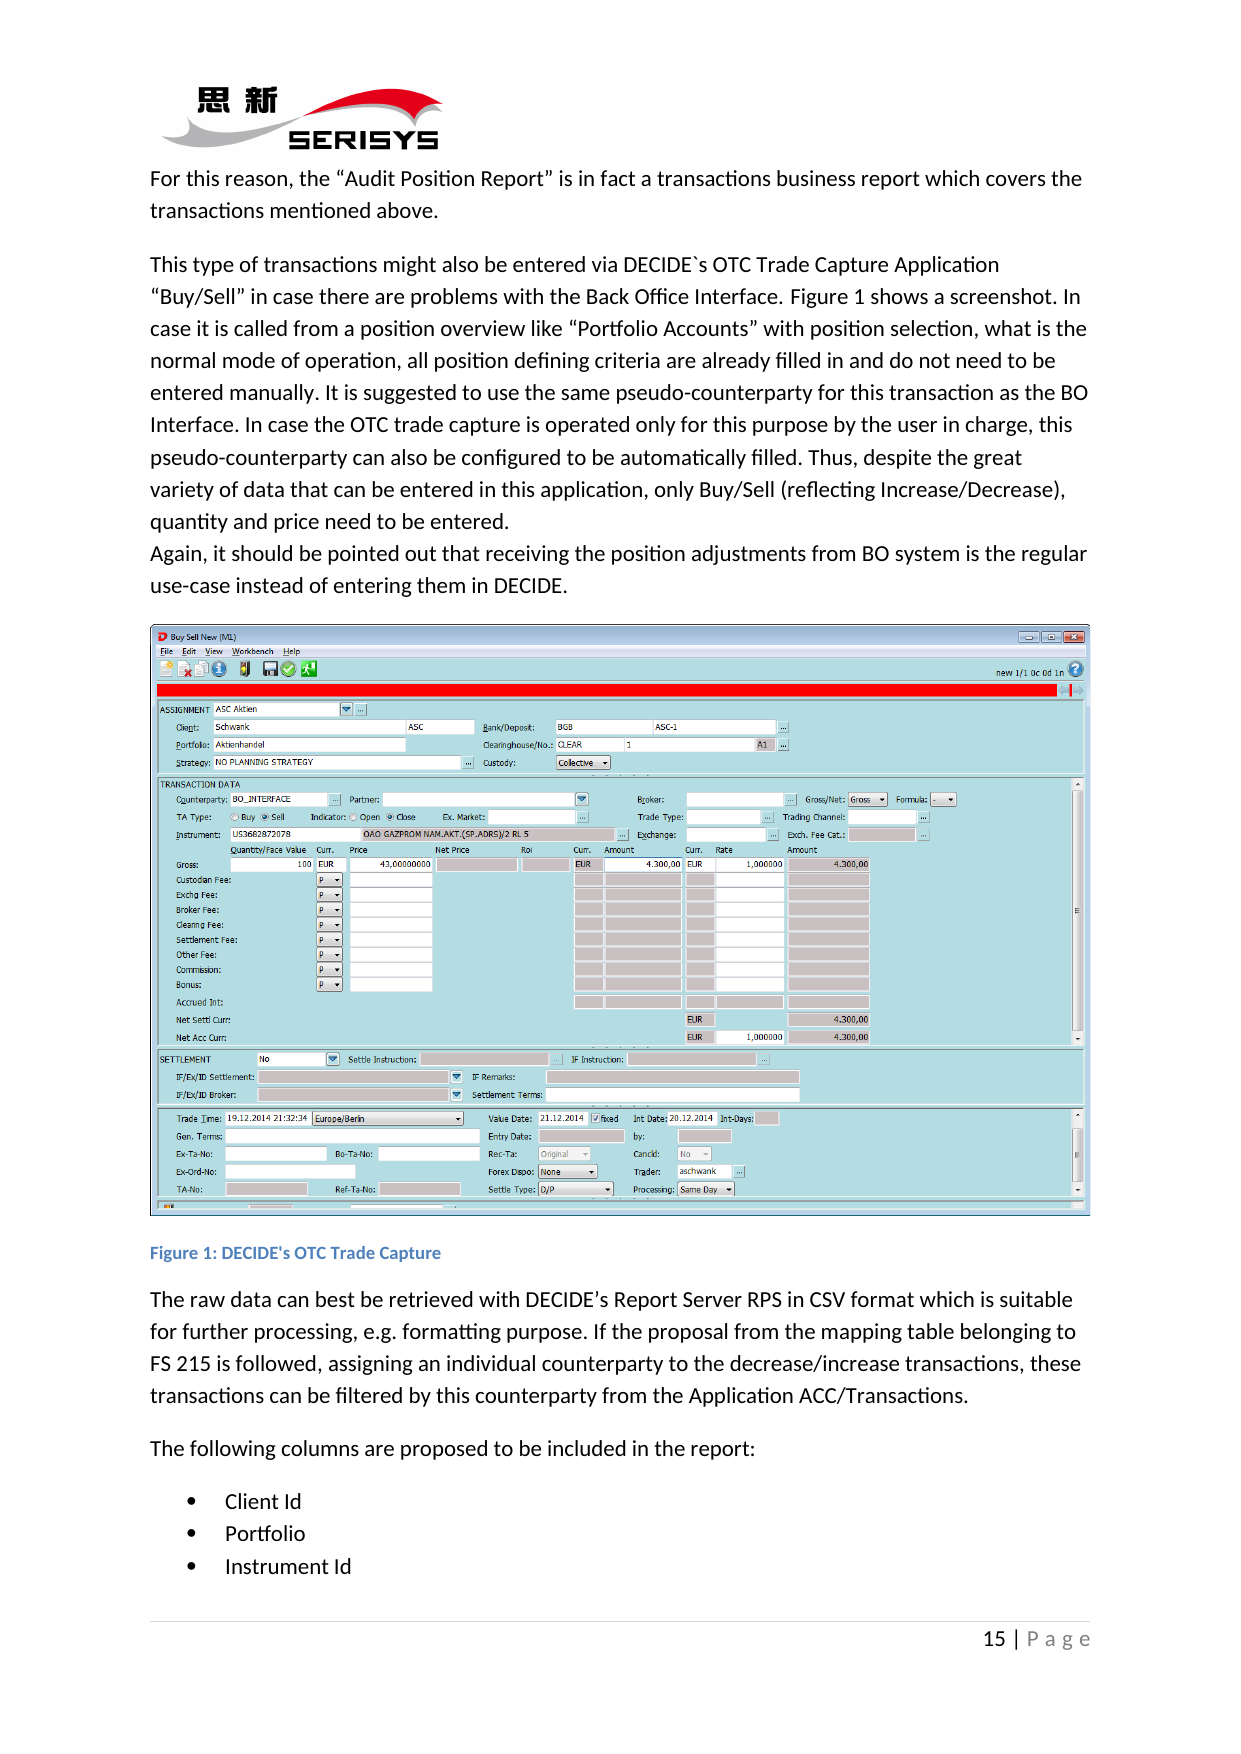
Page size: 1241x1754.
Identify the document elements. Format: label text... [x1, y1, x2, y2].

text The following columns are proposed to be included in the report: [150, 1434, 1090, 1462]
text For this reason, the “Audit Position Report” is in fact a transactions business report which covers the transactions mentioned above. [150, 164, 1090, 225]
list Portfolio [187, 1519, 1090, 1548]
text Figure 1: DECIDE's OTC Trade Capture [150, 1241, 1090, 1264]
text This type of transactions might also be entered via DECIDE`s OTC Trade Capture Application “Buy/Sell” in case there are problems with the Back Office Interface. Figure 1 shows a screenshot. In case it is called from a position overview like “Portfolio Accounts” with position selection, what is the normal mode of operation, all position defining criteria are already filled in and do not need to be entered manually. It is suggested to use the same pseudo-counterparty for this transaction as the BO Interface. In case the OTC trade capture is operated only for this purpose by the user in charge, this pseudo-counterparty can also be configured to be automatically filled. Thus, despite the great variety of data that can be entered in this application, only Buy/Sell (reflecting Increase/Decrease), quantity and price need to be entered. Again, it should be pointed out that receiving the position adjustments from BO system is the regular use-case instead of entering them in DECIDE. [150, 250, 1090, 599]
picture [150, 624, 1091, 1216]
list Client Id [187, 1487, 1090, 1515]
text The raw data can best be retrieved with DECIDE’s Report Server RPS in CSV format which is suitable for further processing, e.g. formatting purpose. If the proposal from the mapping table belonging to FS 215 is followed, assigning an individual counterparty to the decrease/increase transactions, these transactions can be filtered by this counterparty from the Application ACC/Transactions. [150, 1285, 1090, 1409]
list Instrument Id [187, 1552, 1090, 1580]
picture [150, 73, 458, 165]
